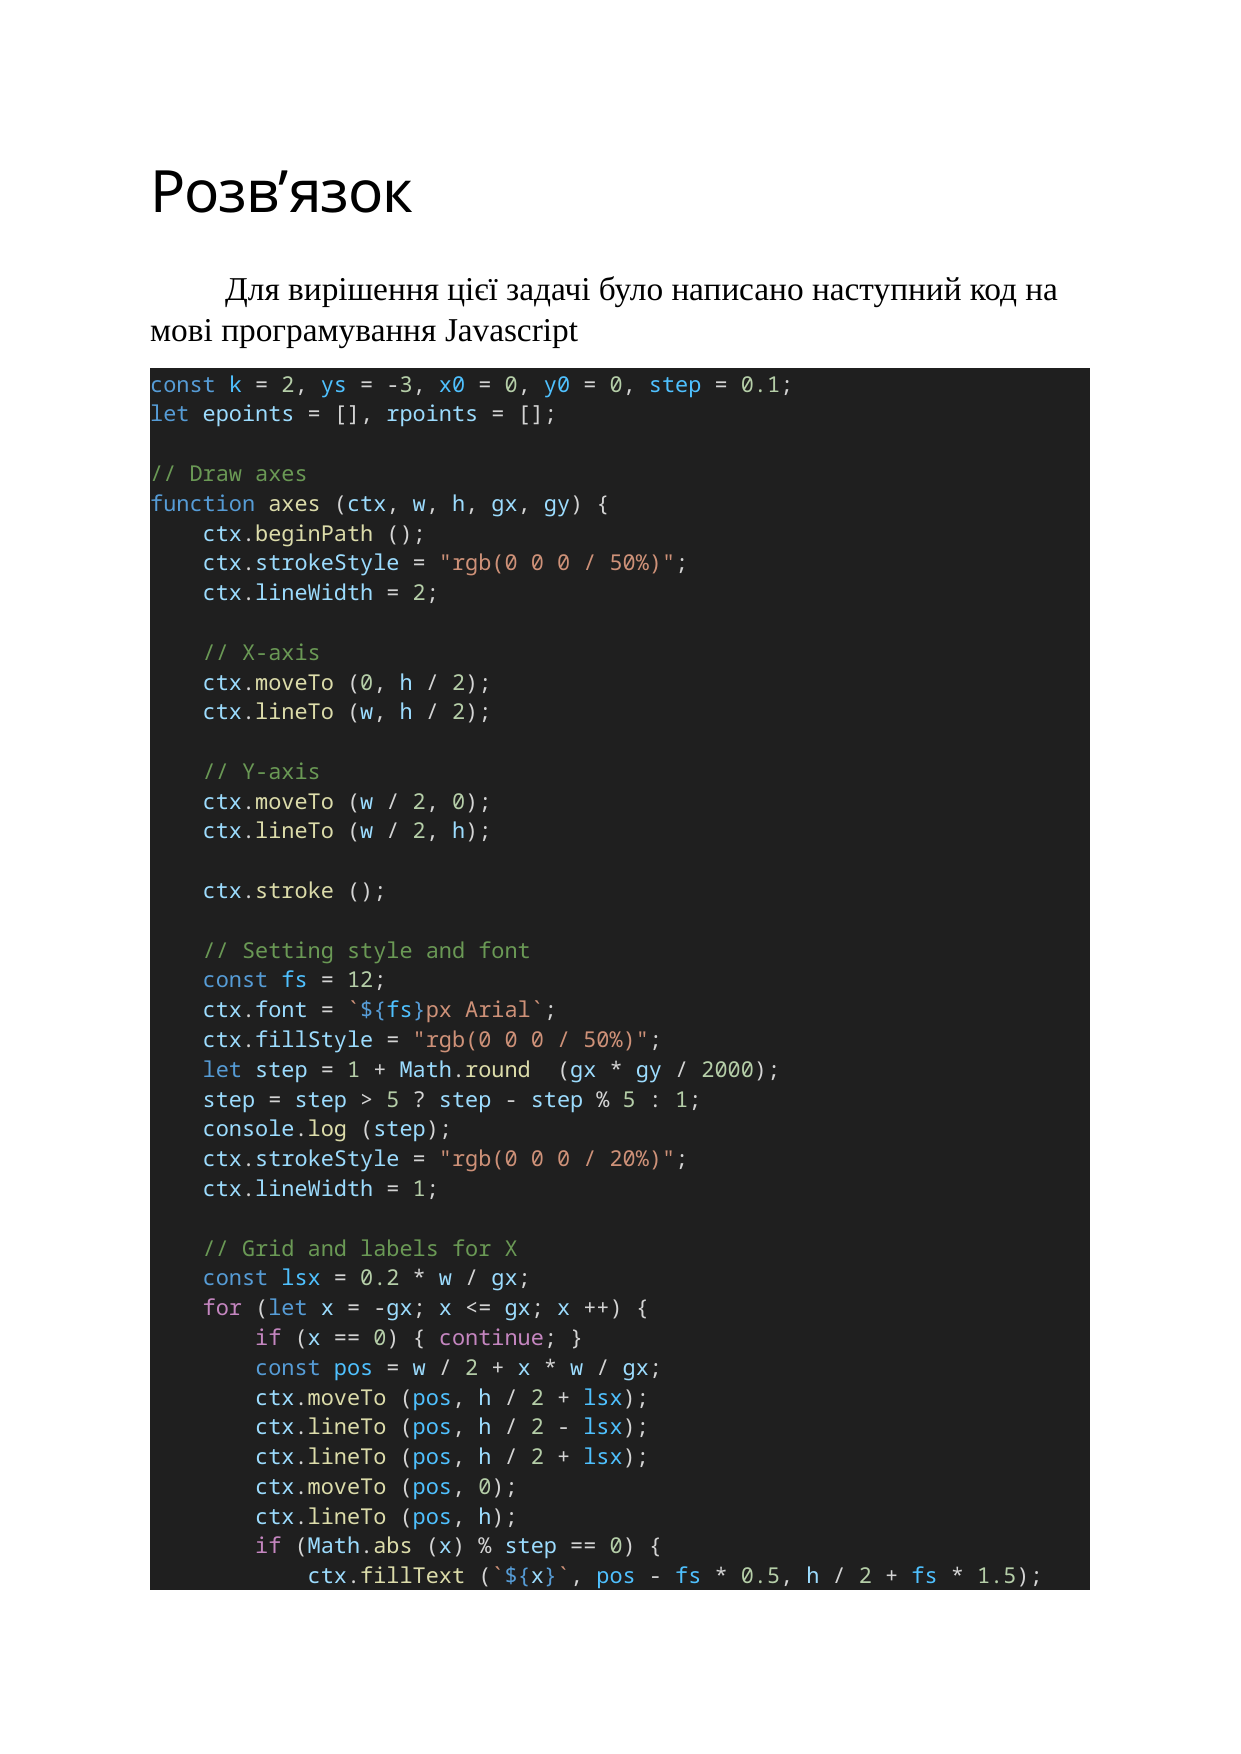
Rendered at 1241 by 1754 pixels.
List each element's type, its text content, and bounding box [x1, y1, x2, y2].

text let epoints = [], rpoints = []; [150, 398, 1090, 428]
text if (Math.abs (x) % step == 0) { [150, 1530, 1090, 1560]
text const pos = w / 2 + x * w / gx; [150, 1352, 1090, 1381]
text const k = 2, ys = -3, x0 = 0, y0 = 0, step = 0.1; [150, 368, 1090, 398]
title Розв’язок [150, 150, 1090, 229]
text ctx.lineWidth = 2; [150, 577, 1090, 607]
text let step = 1 + Math.round (gx * gy / 2000); [150, 1054, 1090, 1083]
text // Grid and labels for X [150, 1232, 1090, 1262]
text ctx.strokeStyle = "rgb(0 0 0 / 50%)"; [150, 547, 1090, 577]
text Для вирішення цієї задачі було написано наступний код на мові програмування Javascript [150, 269, 1090, 349]
text ctx.fillText (`${x}`, pos - fs * 0.5, h / 2 + fs * 1.5); [150, 1560, 1090, 1590]
text // Setting style and font [150, 934, 1090, 964]
text // X-axis [150, 637, 1090, 666]
text ctx.lineTo (w, h / 2); [150, 696, 1090, 726]
text ctx.fillStyle = "rgb(0 0 0 / 50%)"; [150, 1024, 1090, 1054]
text ctx.font = `${fs}px Arial`; [150, 994, 1090, 1024]
text function axes (ctx, w, h, gx, gy) { [150, 488, 1090, 517]
text ctx.moveTo (w / 2, 0); [150, 786, 1090, 815]
text ctx.moveTo (0, h / 2); [150, 666, 1090, 696]
text ctx.moveTo (pos, 0); [150, 1471, 1090, 1501]
text ctx.moveTo (pos, h / 2 + lsx); [150, 1381, 1090, 1411]
text ctx.lineTo (pos, h); [150, 1501, 1090, 1530]
text ctx.lineWidth = 1; [150, 1173, 1090, 1203]
text // Y-axis [150, 756, 1090, 786]
text const lsx = 0.2 * w / gx; [150, 1262, 1090, 1292]
text step = step > 5 ? step - step % 5 : 1; [150, 1083, 1090, 1113]
text ctx.strokeStyle = "rgb(0 0 0 / 20%)"; [150, 1143, 1090, 1173]
text ctx.lineTo (pos, h / 2 - lsx); [150, 1411, 1090, 1441]
text const fs = 12; [150, 964, 1090, 994]
text ctx.beginPath (); [150, 517, 1090, 547]
text ctx.stroke (); [150, 875, 1090, 905]
text // Draw axes [150, 458, 1090, 488]
text ctx.lineTo (w / 2, h); [150, 815, 1090, 845]
text for (let x = -gx; x <= gx; x ++) { [150, 1292, 1090, 1322]
text ctx.lineTo (pos, h / 2 + lsx); [150, 1441, 1090, 1471]
text console.log (step); [150, 1113, 1090, 1143]
text if (x == 0) { continue; } [150, 1322, 1090, 1352]
